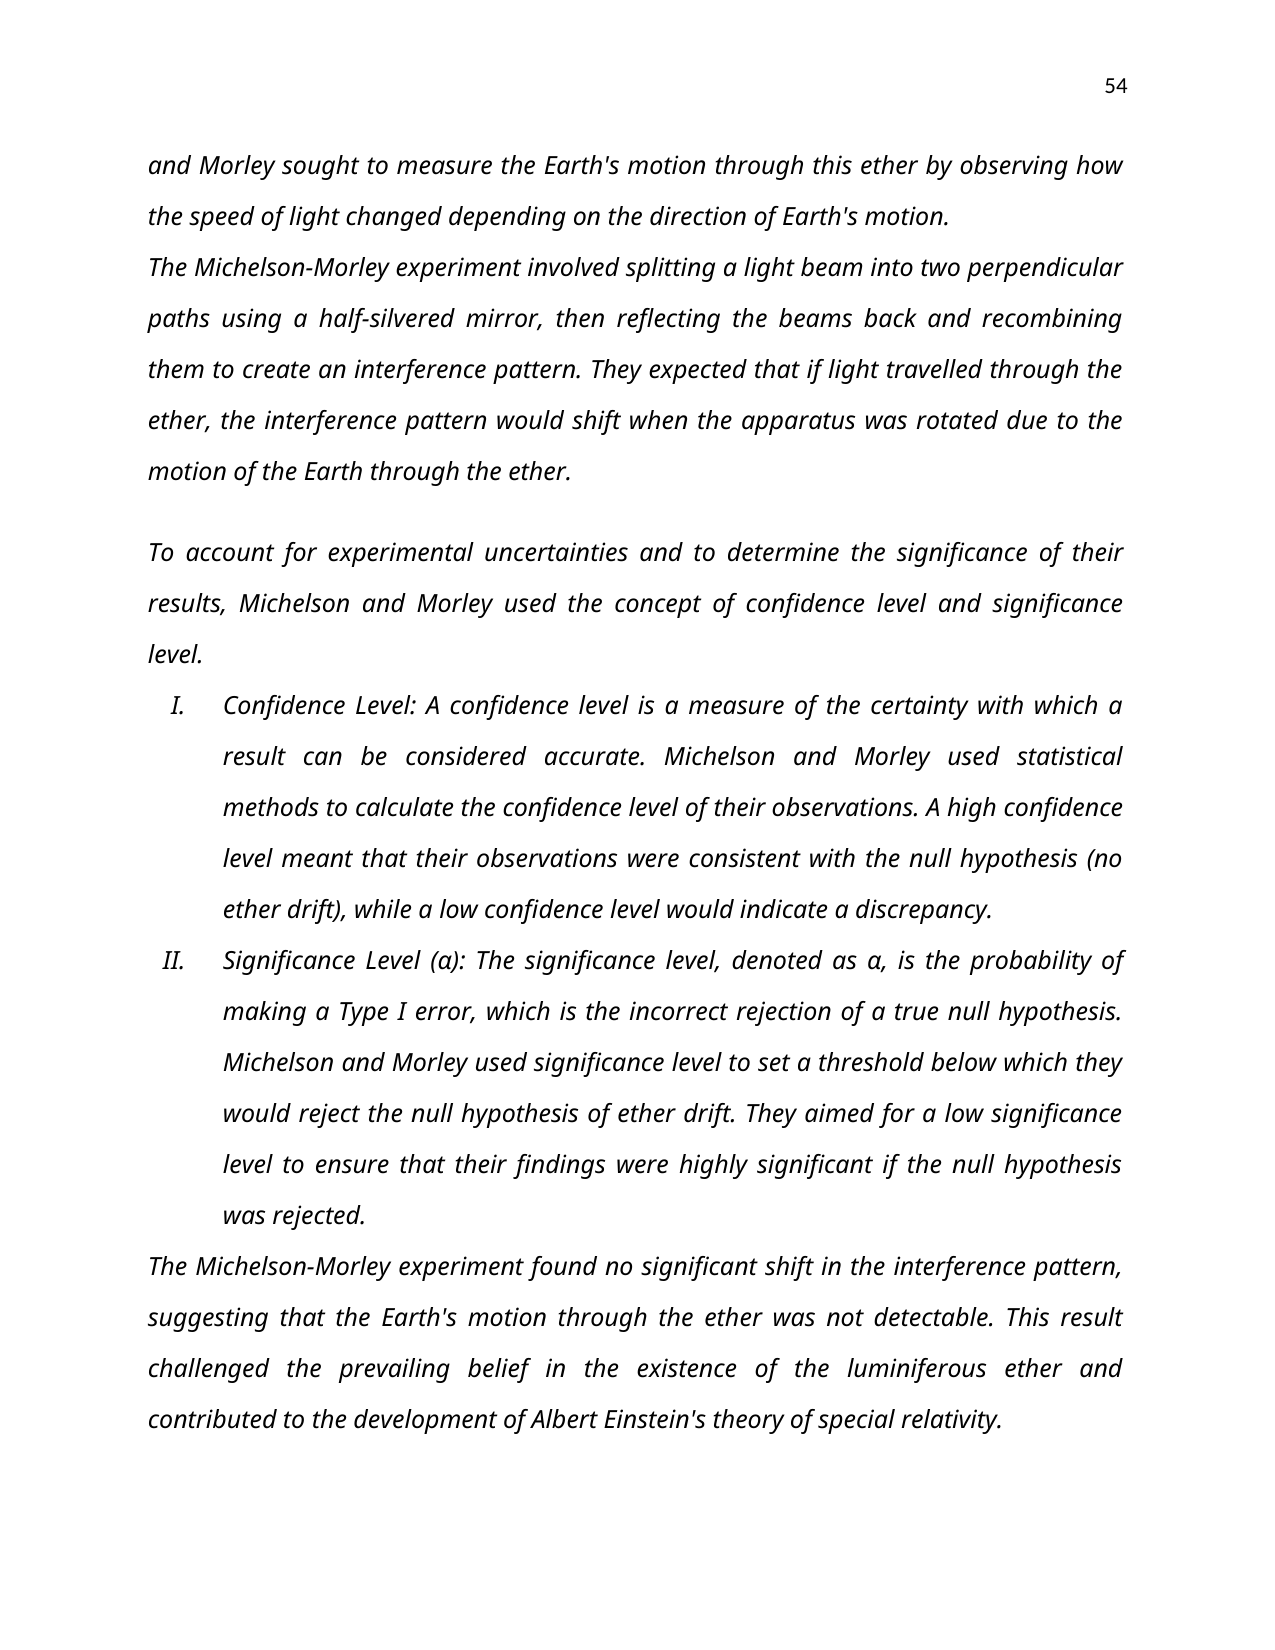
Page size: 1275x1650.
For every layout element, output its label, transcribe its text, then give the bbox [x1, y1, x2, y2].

text The Michelson-Morley experiment found no significant shift in the interference pattern, suggesting that the Earth's motion through the ether was not detectable. This result challenged the prevailing belief in the existence of the luminiferous ether and contributed to the development of Albert Einstein's theory of special relativity. [148, 1249, 1127, 1436]
text The Michelson-Morley experiment involved splitting a light beam into two perpendicular paths using a half-silvered mirror, then reflecting the beams back and recombining them to create an interference pattern. They expected that if light travelled through the ether, the interference pattern would shift when the apparatus was rotated due to the motion of the Earth through the ether. [148, 250, 1127, 488]
list Significance Level (α): The significance level, denoted as α, is the probability of making a Type I error, which is the incorrect rejection of a true null hypothesis. Michelson and Morley used significance level to set a threshold below which they would reject the null hypothesis of ether drift. They aimed for a low significance level to ensure that their findings were highly significant if the null hypothesis was rejected. [185, 942, 1127, 1232]
text To account for experimental uncertainties and to determine the significance of their results, Michelson and Morley used the concept of confidence level and significance level. [148, 534, 1127, 670]
list Confidence Level: A confidence level is a measure of the certainty with which a result can be considered accurate. Michelson and Morley used statistical methods to calculate the confidence level of their observations. A high confidence level meant that their observations were consistent with the null hypothesis (no ether drift), while a low confidence level would indicate a discrepancy. [185, 687, 1127, 926]
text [148, 148, 1127, 233]
